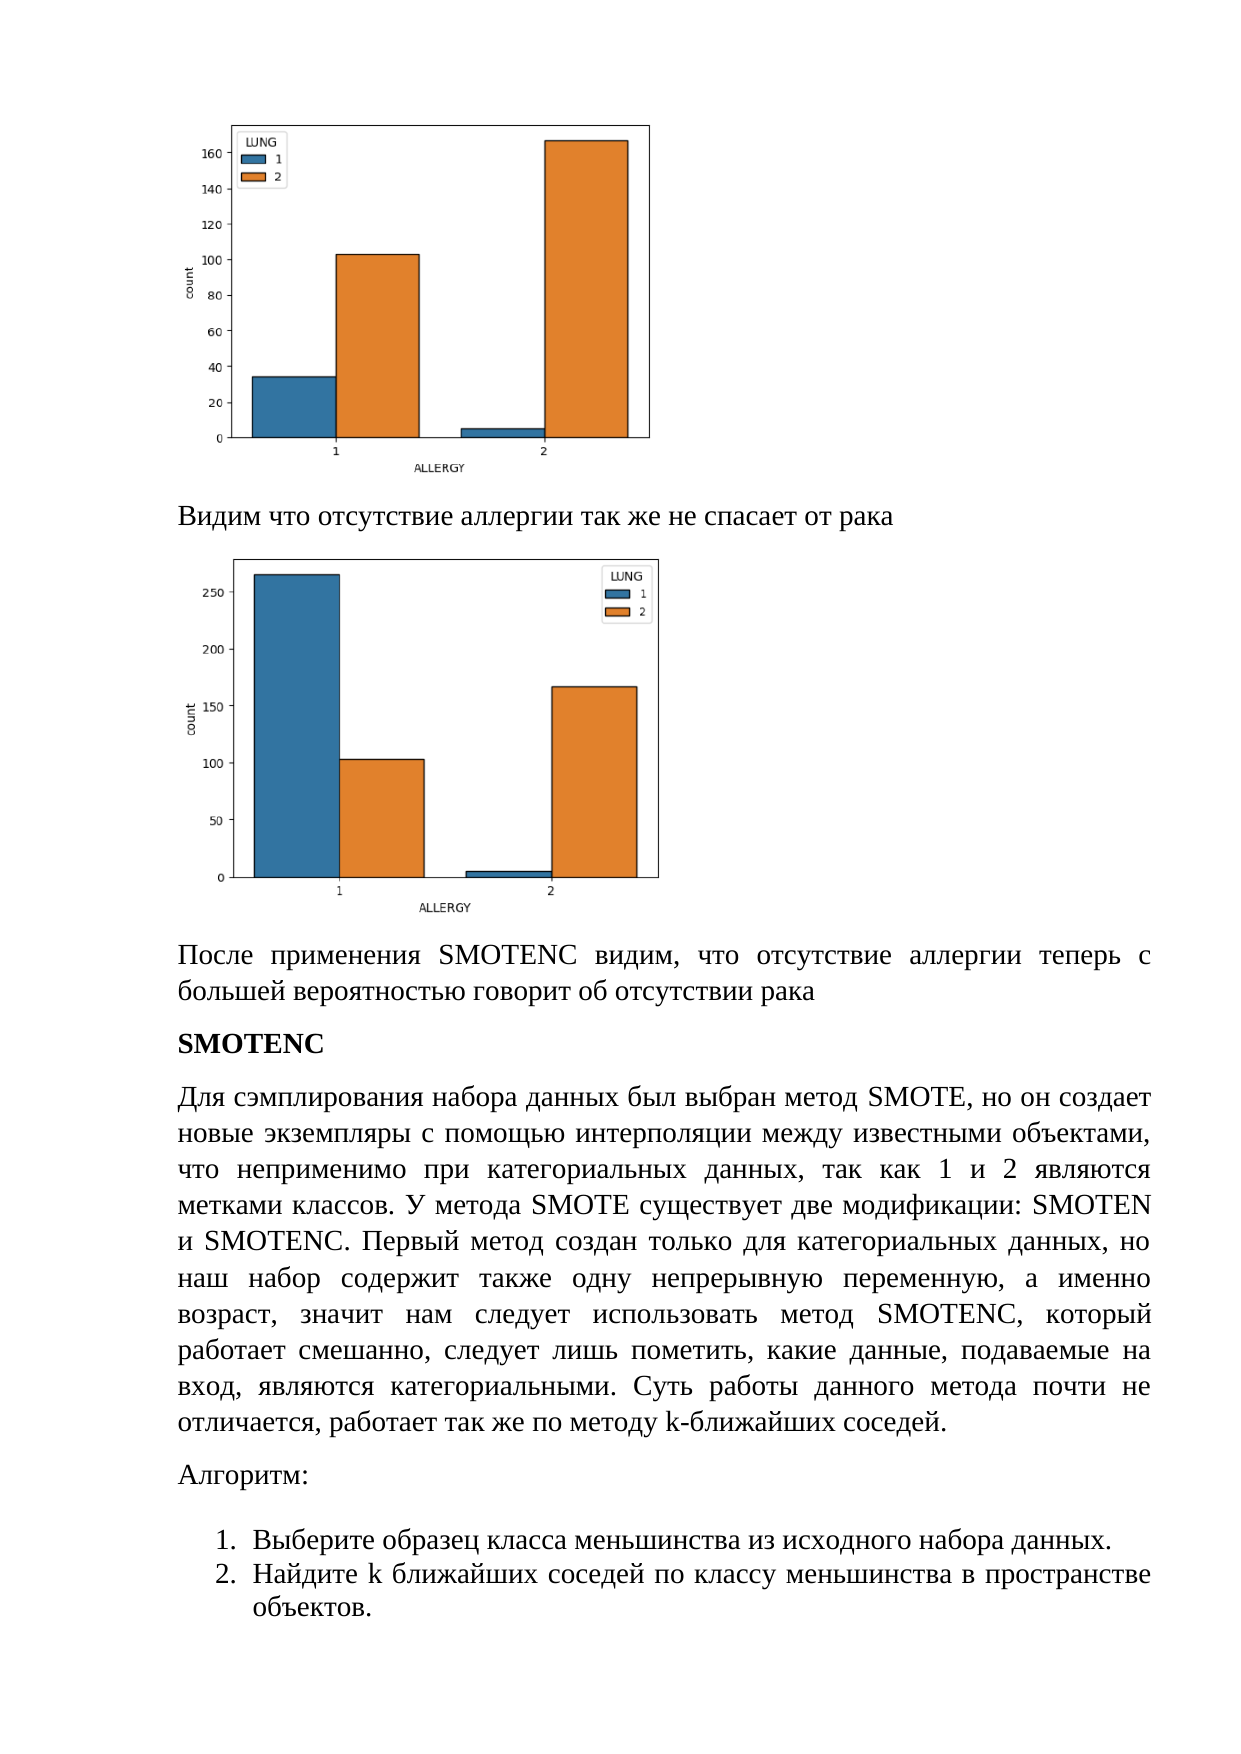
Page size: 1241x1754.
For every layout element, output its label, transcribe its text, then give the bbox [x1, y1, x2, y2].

text После применения SMOTENC видим, что отсутствие аллергии теперь с большей вероятностью говорит об отсутствии рака [177, 937, 1152, 1007]
picture [177, 118, 654, 480]
text Видим что отсутствие аллергии так же не спасает от рака [177, 498, 1152, 532]
list Выберите образец класса меньшинства из исходного набора данных. [215, 1522, 1152, 1556]
text Для сэмплирования набора данных был выбран метод SMOTE, но он создает новые экземпляры с помощью интерполяции между известными объектами, что неприменимо при категориальных данных, так как 1 и 2 являются метками классов. У метода SMOTE существует две модификации: SMOTEN и SMOTENC. Первый метод создан только для категориальных данных, но наш набор содержит также одну непрерывную переменную, а именно возраст, значит нам следует использовать метод SMOTENC, который работает смешанно, следует лишь пометить, какие данные, подаваемые на вход, являются категориальными. Суть работы данного метода почти не отличается, работает так же по методу k-ближайших соседей. [177, 1079, 1152, 1438]
text SMOTENC [177, 1026, 1152, 1060]
picture [177, 551, 664, 919]
text Алгоритм: [177, 1457, 1152, 1491]
list Найдите k ближайших соседей по классу меньшинства в пространстве объектов. [215, 1556, 1152, 1623]
